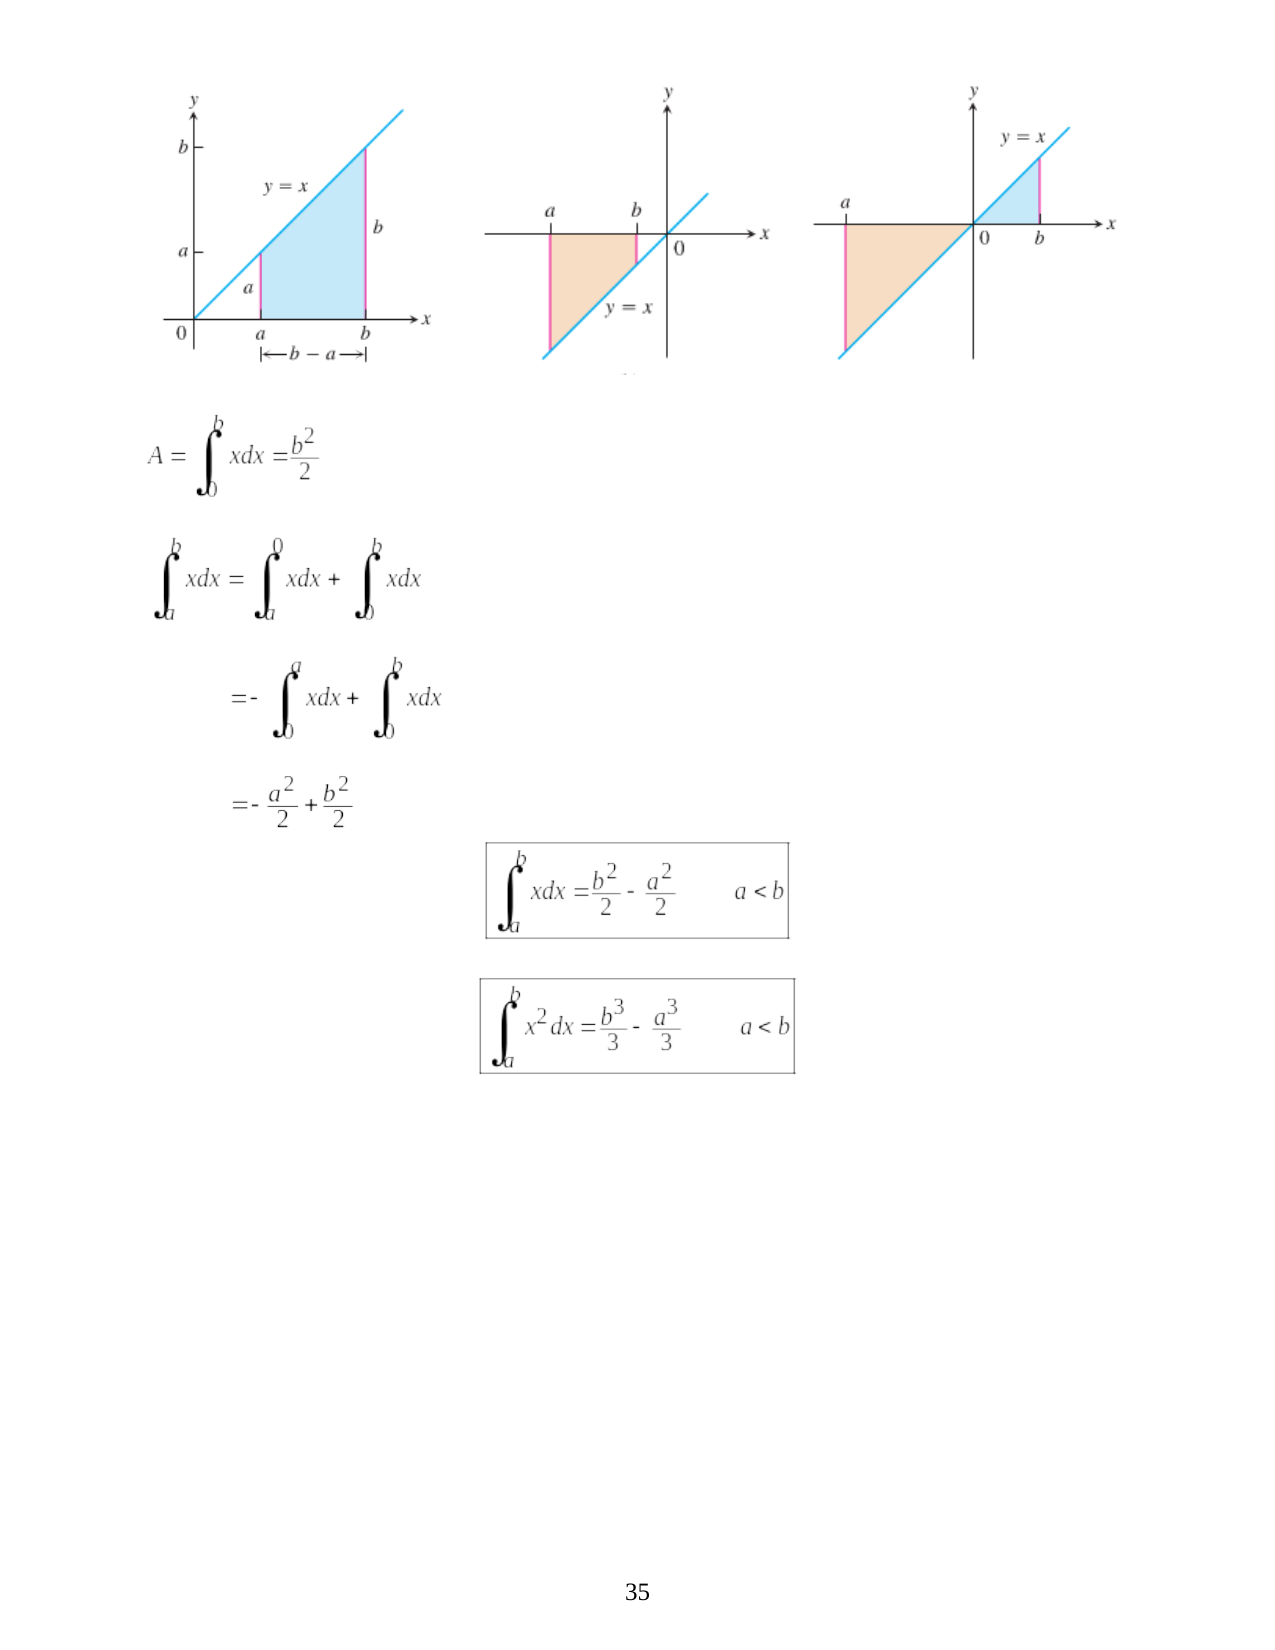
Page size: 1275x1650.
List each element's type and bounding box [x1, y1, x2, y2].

picture [801, 75, 1125, 375]
picture [150, 75, 459, 375]
picture [479, 75, 781, 375]
